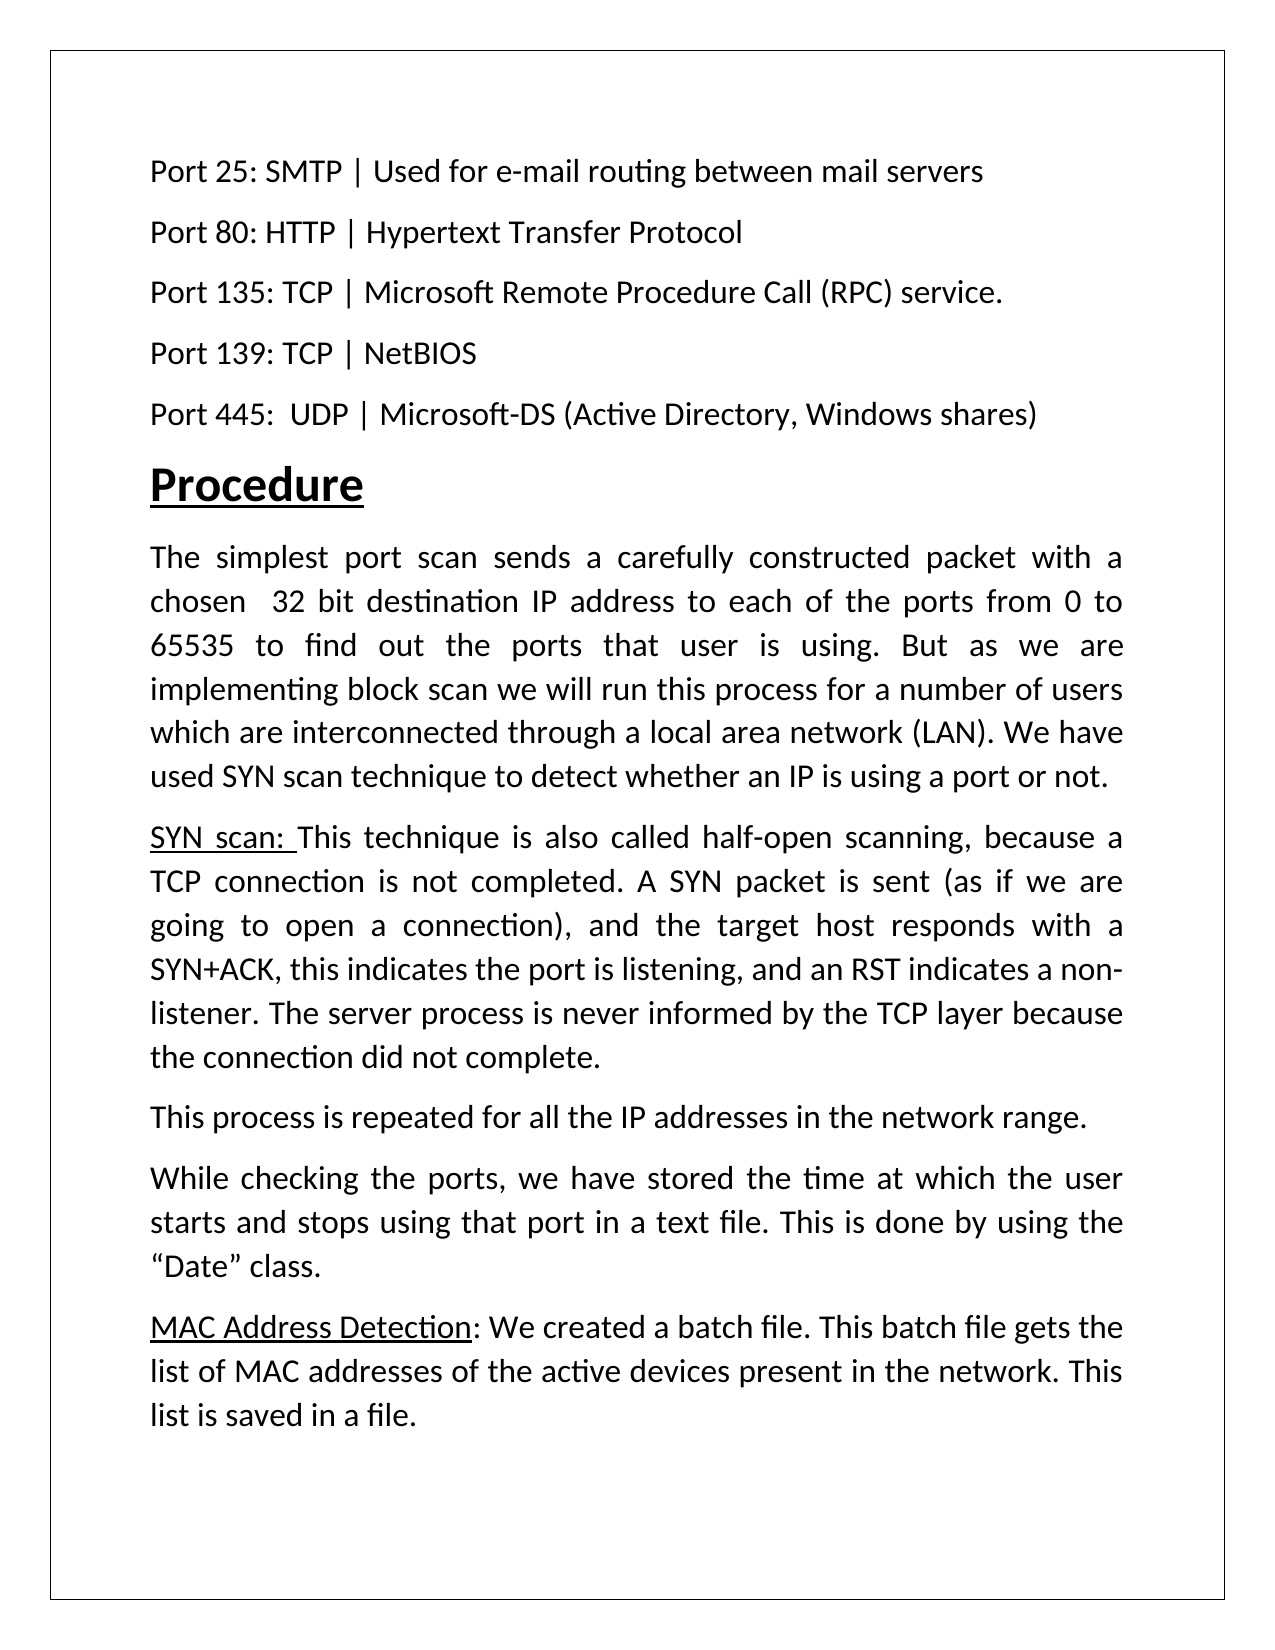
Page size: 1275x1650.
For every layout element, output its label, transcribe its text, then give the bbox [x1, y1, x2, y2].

text Port 445: UDP | Microsoft-DS (Active Directory, Windows shares) [150, 392, 1125, 433]
text This process is repeated for all the IP addresses in the network range. [150, 1096, 1125, 1137]
text SYN scan: This technique is also called half-open scanning, because a TCP connection is not completed. A SYN packet is sent (as if we are going to open a connection), and the target host responds with a SYN+ACK, this indicates the port is listening, and an RST indicates a non- listener. The server process is never informed by the TCP layer because the connection did not complete. [150, 816, 1125, 1077]
text Port 139: TCP | NetBIOS [150, 332, 1125, 373]
text Procedure [150, 453, 1125, 514]
text Port 25: SMTP | Used for e-mail routing between mail servers [150, 150, 1125, 191]
text The simplest port scan sends a carefully constructed packet with a chosen 32 bit destination IP address to each of the ports from 0 to 65535 to find out the ports that user is using. But as we are implementing block scan we will run this process for a number of users which are interconnected through a local area network (LAN). We have used SYN scan technique to detect whether an IP is using a port or not. [150, 536, 1125, 796]
text MAC Address Detection: We created a batch file. This batch file gets the list of MAC addresses of the active devices present in the network. This list is saved in a file. [150, 1306, 1125, 1434]
text Port 135: TCP | Microsoft Remote Procedure Call (RPC) service. [150, 271, 1125, 312]
text While checking the ports, we have stored the time at which the user starts and stops using that port in a text file. This is done by using the “Date” class. [150, 1157, 1125, 1286]
text Port 80: HTTP | Hypertext Transfer Protocol [150, 211, 1125, 251]
